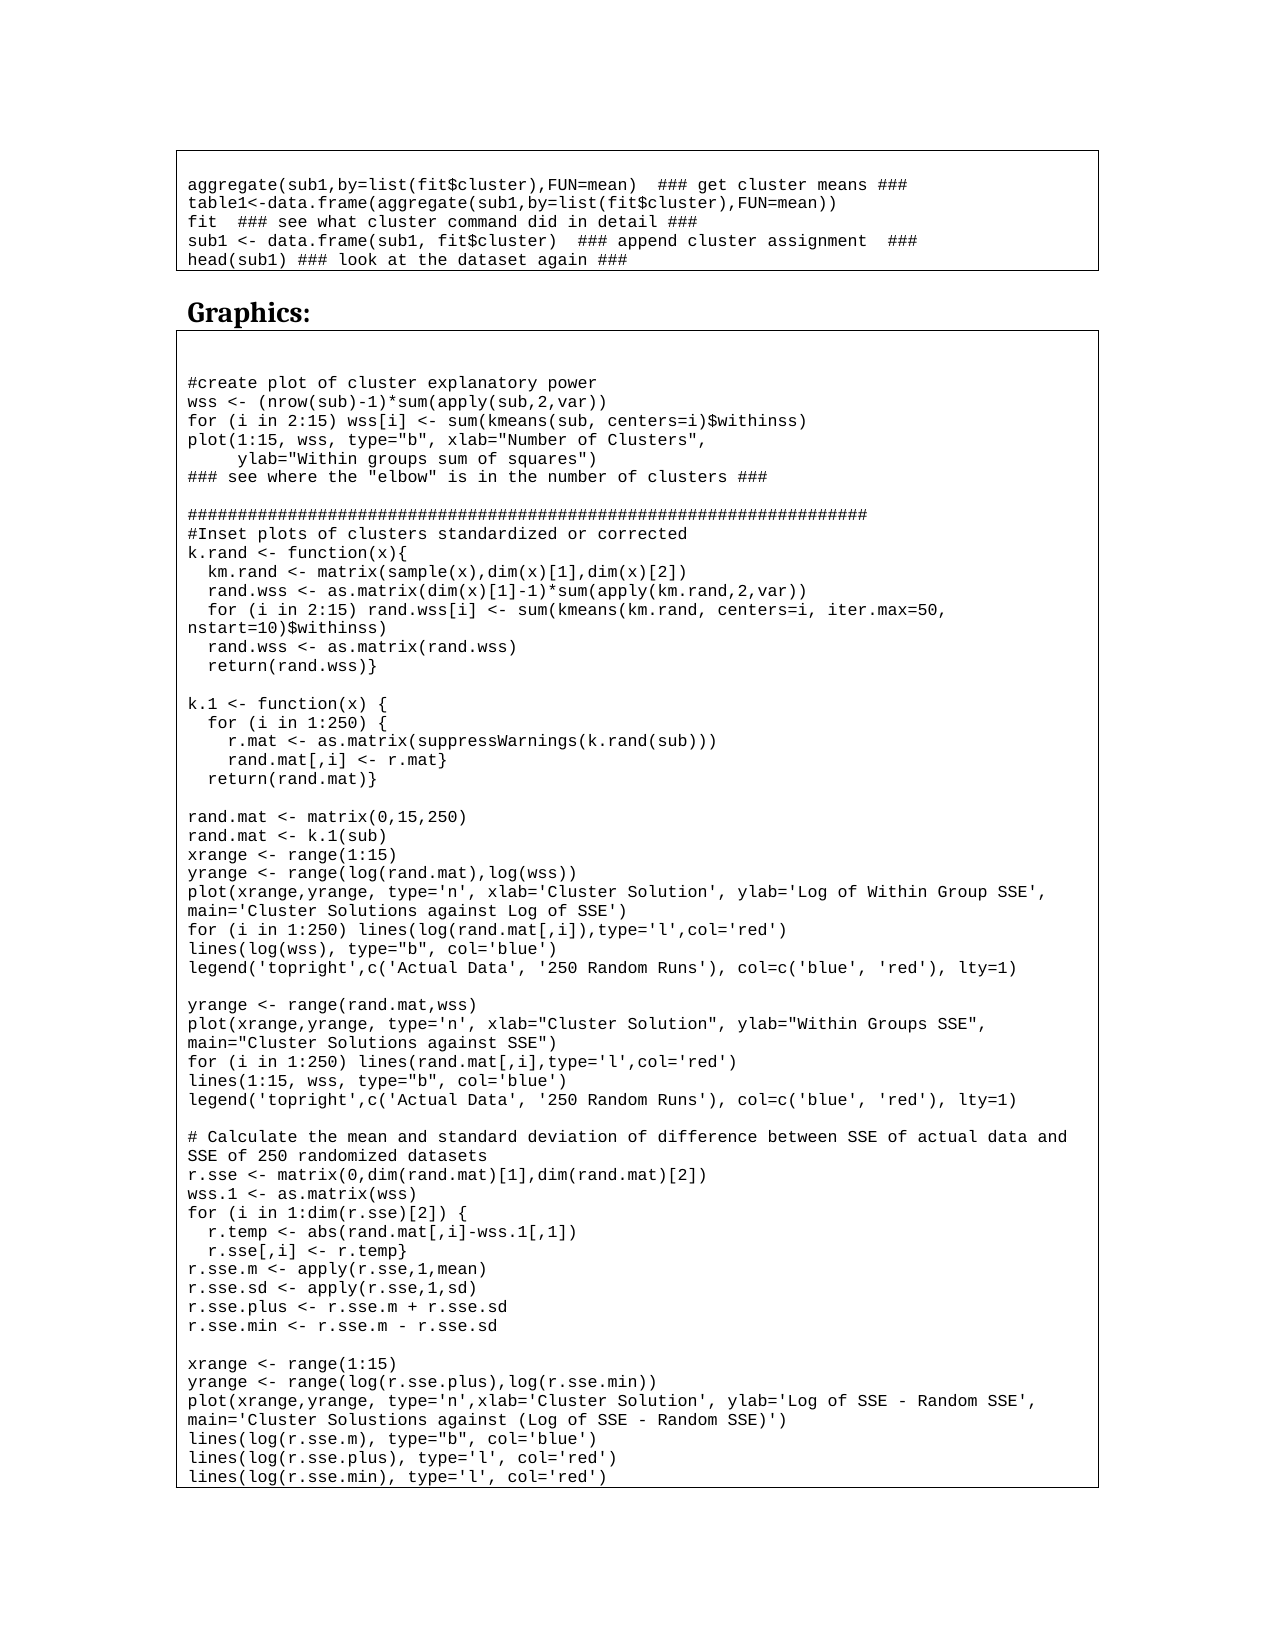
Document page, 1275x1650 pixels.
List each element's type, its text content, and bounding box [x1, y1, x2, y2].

text Graphics: [187, 296, 1087, 330]
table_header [177, 151, 1098, 270]
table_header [177, 331, 1098, 1487]
